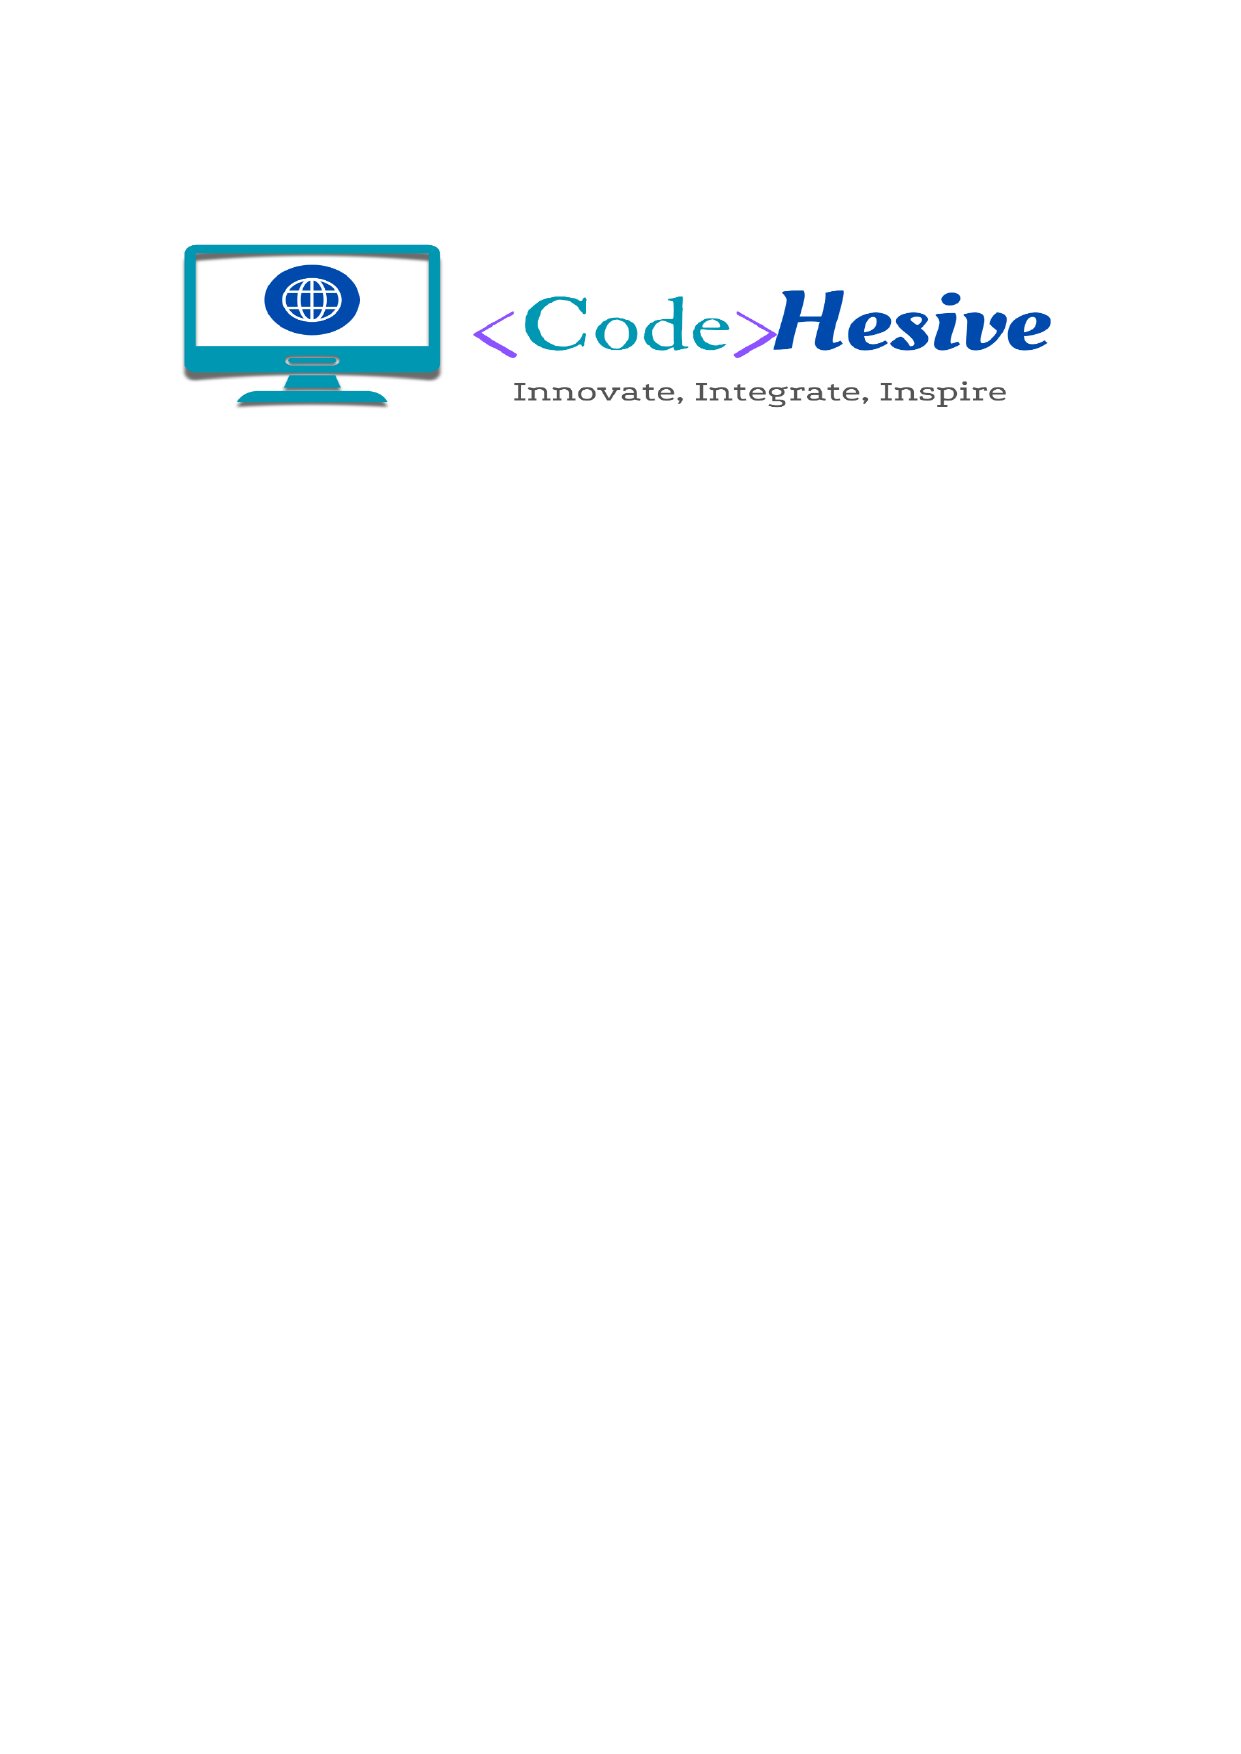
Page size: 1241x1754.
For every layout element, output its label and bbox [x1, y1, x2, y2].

picture [150, 150, 1091, 542]
